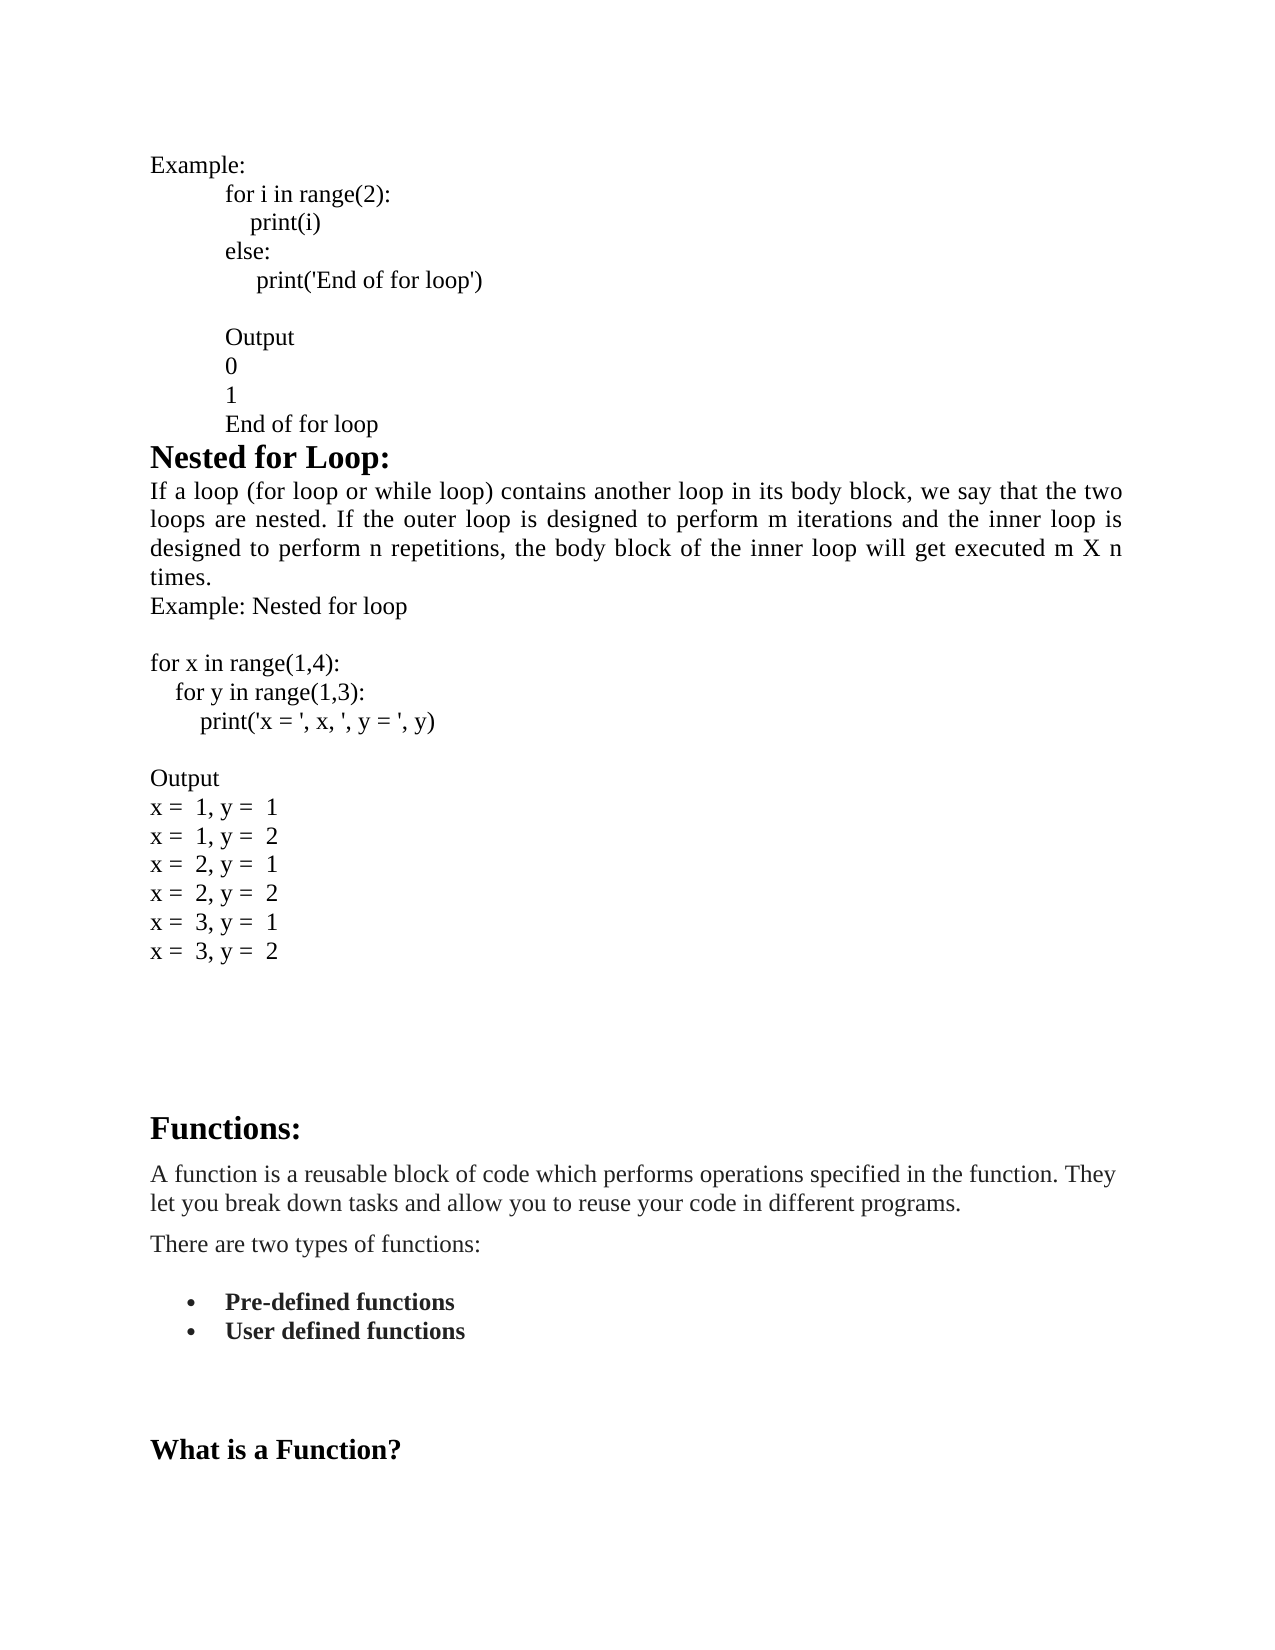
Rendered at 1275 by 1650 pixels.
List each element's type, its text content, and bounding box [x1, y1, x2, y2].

text Nested for Loop: [150, 437, 1125, 476]
text There are two types of functions: [150, 1229, 1125, 1258]
text for y in range(1,3): [150, 677, 1125, 706]
text Output [150, 763, 1125, 792]
text x = 3, y = 1 [150, 907, 1125, 936]
list Pre-defined functions [187, 1287, 1125, 1316]
text x = 2, y = 1 [150, 849, 1125, 878]
text What is a Function? [150, 1432, 1125, 1465]
text else: [225, 236, 1125, 265]
text 1 [225, 380, 1125, 409]
text for x in range(1,4): [150, 648, 1125, 677]
text Output [225, 322, 1125, 351]
text x = 2, y = 2 [150, 878, 1125, 907]
text x = 1, y = 1 [150, 792, 1125, 821]
text Example: [150, 150, 1125, 179]
text print('x = ', x, ', y = ', y) [150, 706, 1125, 734]
text End of for loop [225, 409, 1125, 437]
text A function is a reusable block of code which performs operations specified in the function. They let you break down tasks and allow you to reuse your code in different programs. [150, 1159, 1125, 1217]
text 0 [225, 351, 1125, 380]
list User defined functions [187, 1316, 1125, 1344]
text Functions: [150, 1108, 1125, 1147]
text x = 1, y = 2 [150, 821, 1125, 849]
text for i in range(2): [225, 179, 1125, 207]
text If a loop (for loop or while loop) contains another loop in its body block, we say that the two loops are nested. If the outer loop is designed to perform m iterations and the inner loop is designed to perform n repetitions, the body block of the inner loop will get executed m X n times. [150, 476, 1125, 591]
text x = 3, y = 2 [150, 936, 1125, 964]
text Example: Nested for loop [150, 591, 1125, 619]
text print('End of for loop') [225, 265, 1125, 294]
text print(i) [225, 207, 1125, 236]
